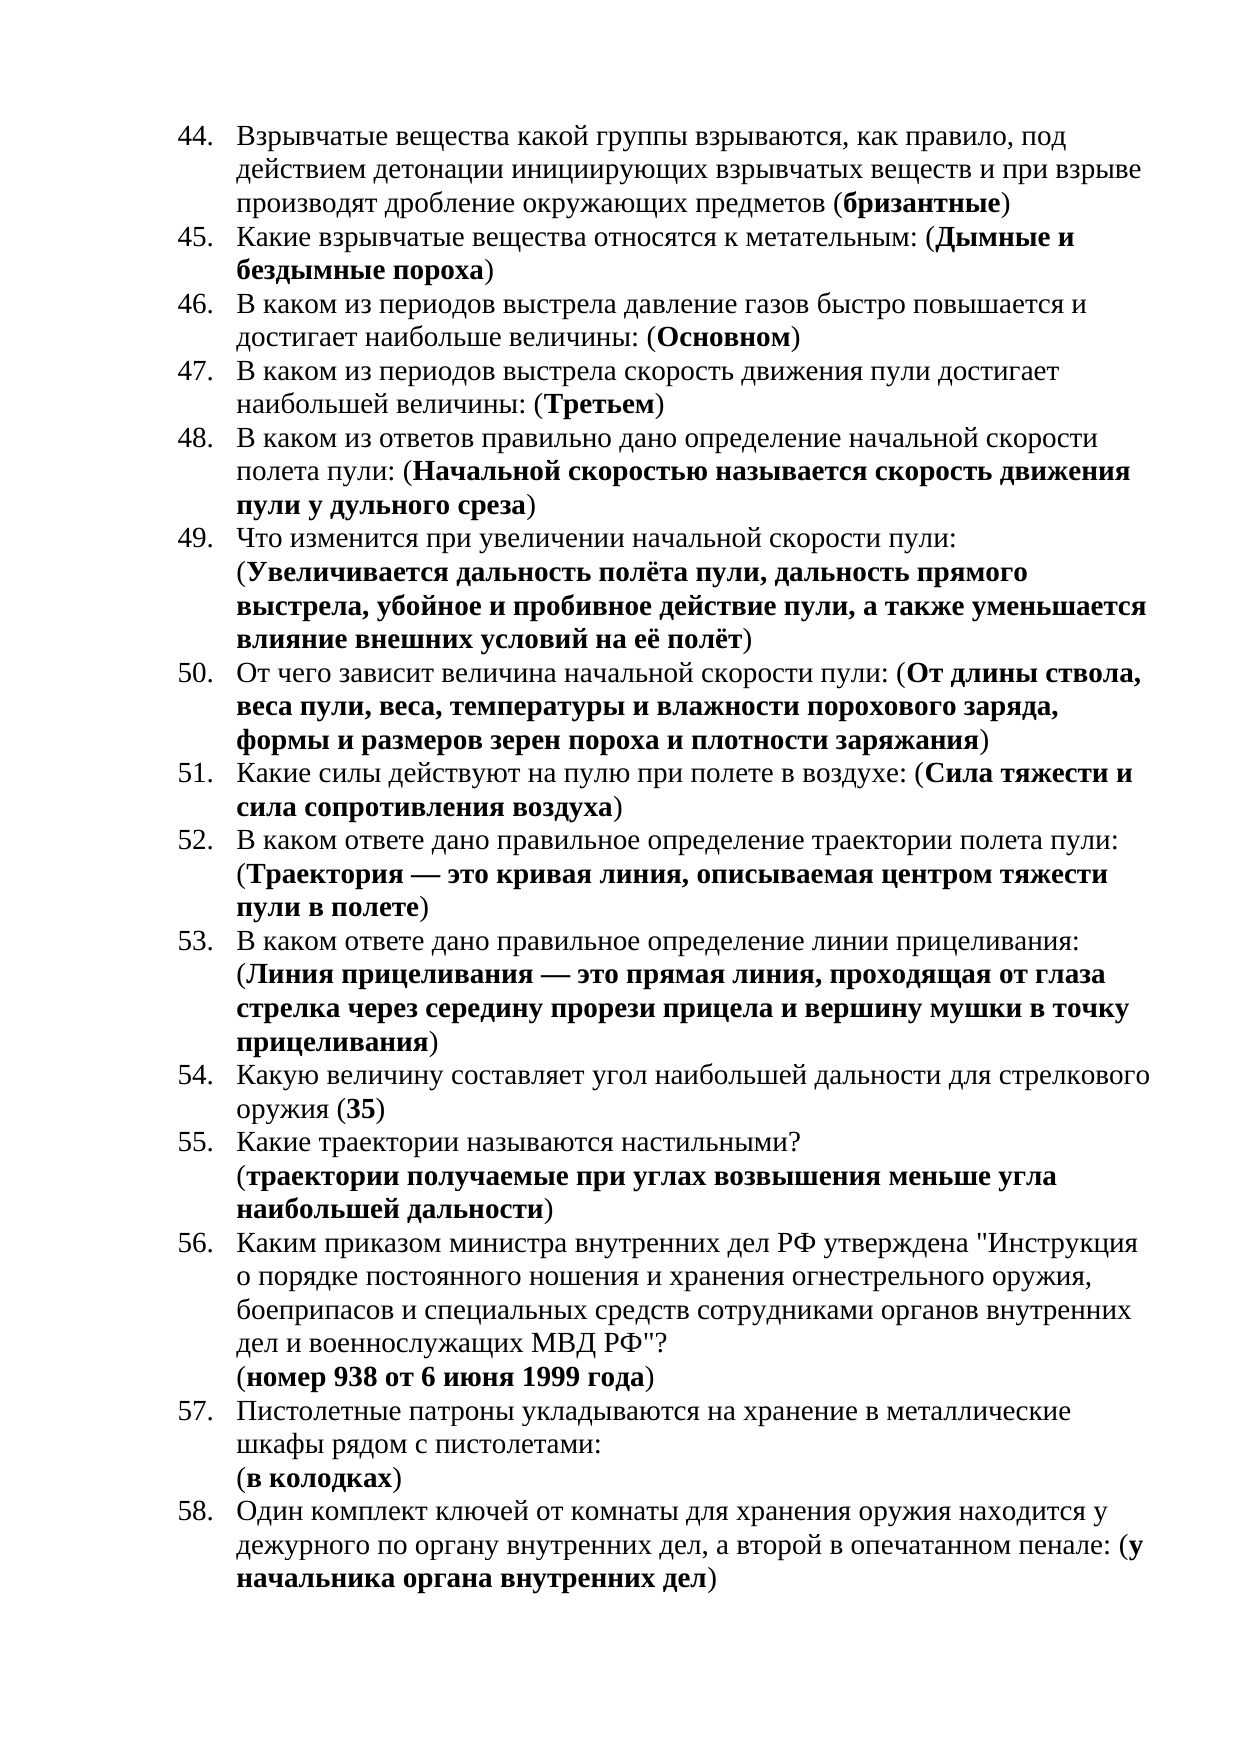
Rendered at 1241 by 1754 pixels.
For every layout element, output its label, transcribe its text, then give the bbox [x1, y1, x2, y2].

list В каком из периодов выстрела скорость движения пули достигает наибольшей величины: (Третьем) [177, 353, 1152, 420]
list В каком из ответов правильно дано определение начальной скорости полета пули: (Начальной скоростью называется скорость движения пули у дульного среза) [177, 420, 1152, 521]
list Какие взрывчатые вещества относятся к метательным: (Дымные и бездымные пороха) [177, 219, 1152, 286]
list От чего зависит величина начальной скорости пули: (От длины ствола, веса пули, веса, температуры и влажности порохового заряда, формы и размеров зерен пороха и плотности заряжания) [177, 655, 1152, 755]
list Какие траектории называются настильными? (траектории получаемые при углах возвышения меньше угла наибольшей дальности) [553, 1124, 1152, 1225]
list В каком ответе дано правильное определение линии прицеливания: (Линия прицеливания — это прямая линия, проходящая от глаза стрелка через середину прорези прицела и вершину мушки в точку прицеливания) [177, 923, 1152, 1057]
list Взрывчатые вещества какой группы взрываются, как правило, под действием детонации инициирующих взрывчатых веществ и при взрыве производят дробление окружающих предметов (бризантные) [1010, 118, 1152, 219]
list В каком ответе дано правильное определение траектории полета пули: (Траектория — это кривая линия, описываемая центром тяжести пули в полете) [177, 822, 1152, 923]
list Какую величину составляет угол наибольшей дальности для стрелкового оружия (35) [177, 1057, 1152, 1124]
list Пистолетные патроны укладываются на хранение в металлические шкафы рядом с пистолетами: (в колодках) [402, 1393, 1152, 1493]
list Один комплект ключей от комнаты для хранения оружия находится у дежурного по органу внутренних дел, а второй в опечатанном пенале: (у начальника органа внутренних дел) [717, 1493, 1152, 1594]
list Каким приказом министра внутренних дел РФ утверждена "Инструкция о порядке постоянного ношения и хранения огнестрельного оружия, боеприпасов и специальных средств сотрудниками органов внутренних дел и военнослужащих МВД РФ"? (номер 938 от 6 июня 1999 года) [177, 1225, 1152, 1393]
list Что изменится при увеличении начальной скорости пули: (Увеличивается дальность полёта пули, дальность прямого выстрела, убойное и пробивное действие пули, а также уменьшается влияние внешних условий на её полёт) [177, 521, 1152, 655]
list Какие силы действуют на пулю при полете в воздухе: (Сила тяжести и сила сопротивления воздуха) [177, 755, 1152, 822]
list В каком из периодов выстрела давление газов быстро повышается и достигает наибольше величины: (Основном) [177, 286, 1152, 353]
